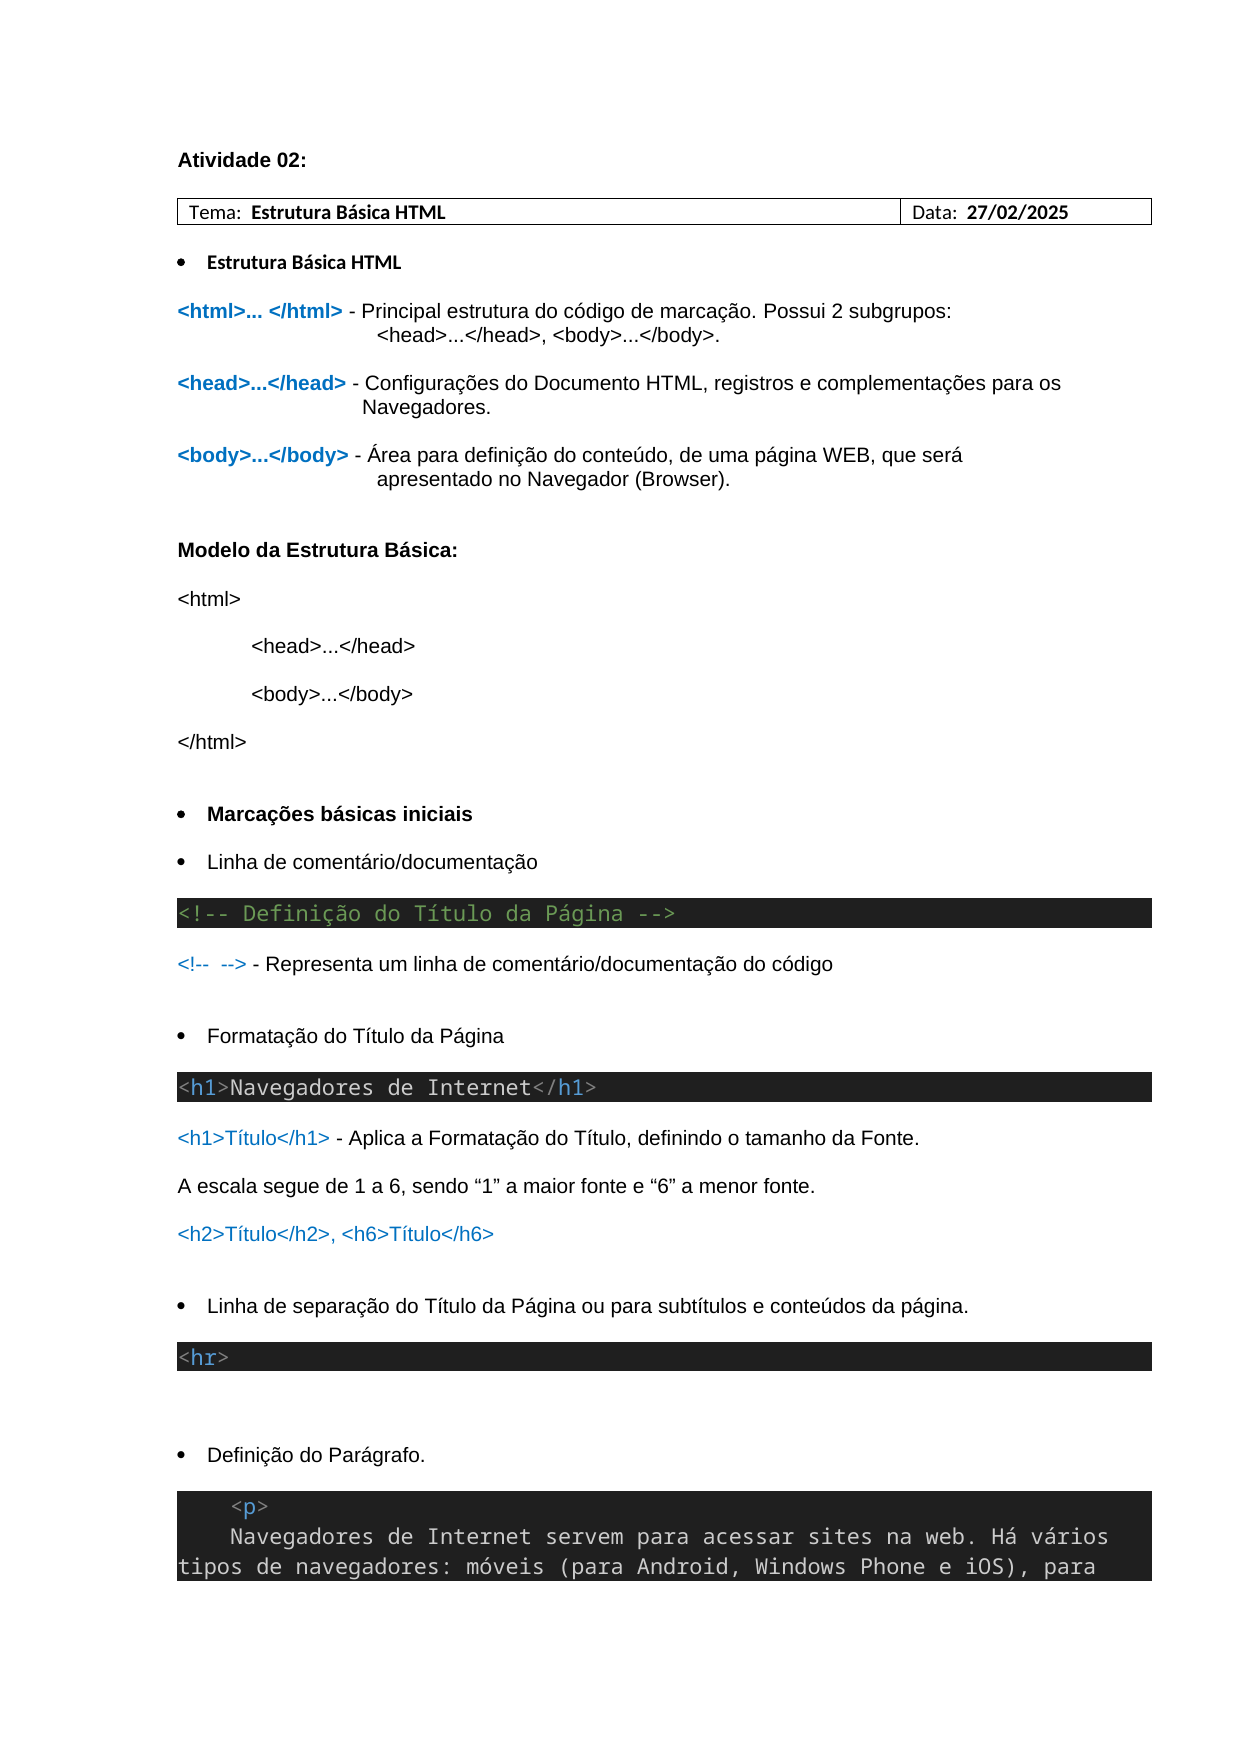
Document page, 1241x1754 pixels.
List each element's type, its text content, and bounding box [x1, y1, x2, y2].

list A escala segue de 1 a 6, sendo “1” a maior fonte e “6” a menor fonte. [177, 1174, 1152, 1198]
list <body>...</body> [177, 682, 1152, 706]
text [177, 1521, 1152, 1581]
list <html> [177, 586, 1152, 610]
text Atividade 02: [177, 148, 1152, 172]
text <!-- Definição do Título da Página --> [177, 898, 1152, 928]
list <head>...</head> - Configurações do Documento HTML, registros e complementações para os [177, 371, 1152, 394]
list Definição do Parágrafo. [177, 1443, 1152, 1467]
list Linha de comentário/documentação [177, 850, 1152, 874]
list <!-- --> - Representa um linha de comentário/documentação do código [177, 952, 1152, 976]
list Navegadores. [177, 394, 1152, 418]
list Modelo da Estrutura Básica: [177, 538, 1152, 586]
list Formatação do Título da Página [177, 1024, 1152, 1048]
table_header Tema: Estrutura Básica HTML [178, 199, 900, 224]
list <html>... </html> - Principal estrutura do código de marcação. Possui 2 subgrupos: [177, 299, 1152, 323]
list <h2>Título</h2>, <h6>Título</h6> [177, 1222, 1152, 1246]
list <h1>Título</h1> - Aplica a Formatação do Título, definindo o tamanho da Fonte. [177, 1126, 1152, 1150]
list <head>...</head>, <body>...</body>. [251, 323, 1152, 347]
list <body>...</body> - Área para definição do conteúdo, de uma página WEB, que será [177, 442, 1152, 466]
list </html> [177, 730, 1152, 754]
list apresentado no Navegador (Browser). [325, 466, 1152, 490]
text <p> [177, 1491, 1152, 1521]
list Estrutura Básica HTML [177, 249, 1152, 275]
list Marcações básicas iniciais [177, 802, 1152, 826]
text <hr> [177, 1342, 1152, 1371]
list <head>...</head> [177, 634, 1152, 658]
text <h1>Navegadores de Internet</h1> [177, 1072, 1152, 1102]
table_header Data: 27/02/2025 [901, 199, 1151, 224]
list Linha de separação do Título da Página ou para subtítulos e conteúdos da página. [177, 1293, 1152, 1318]
